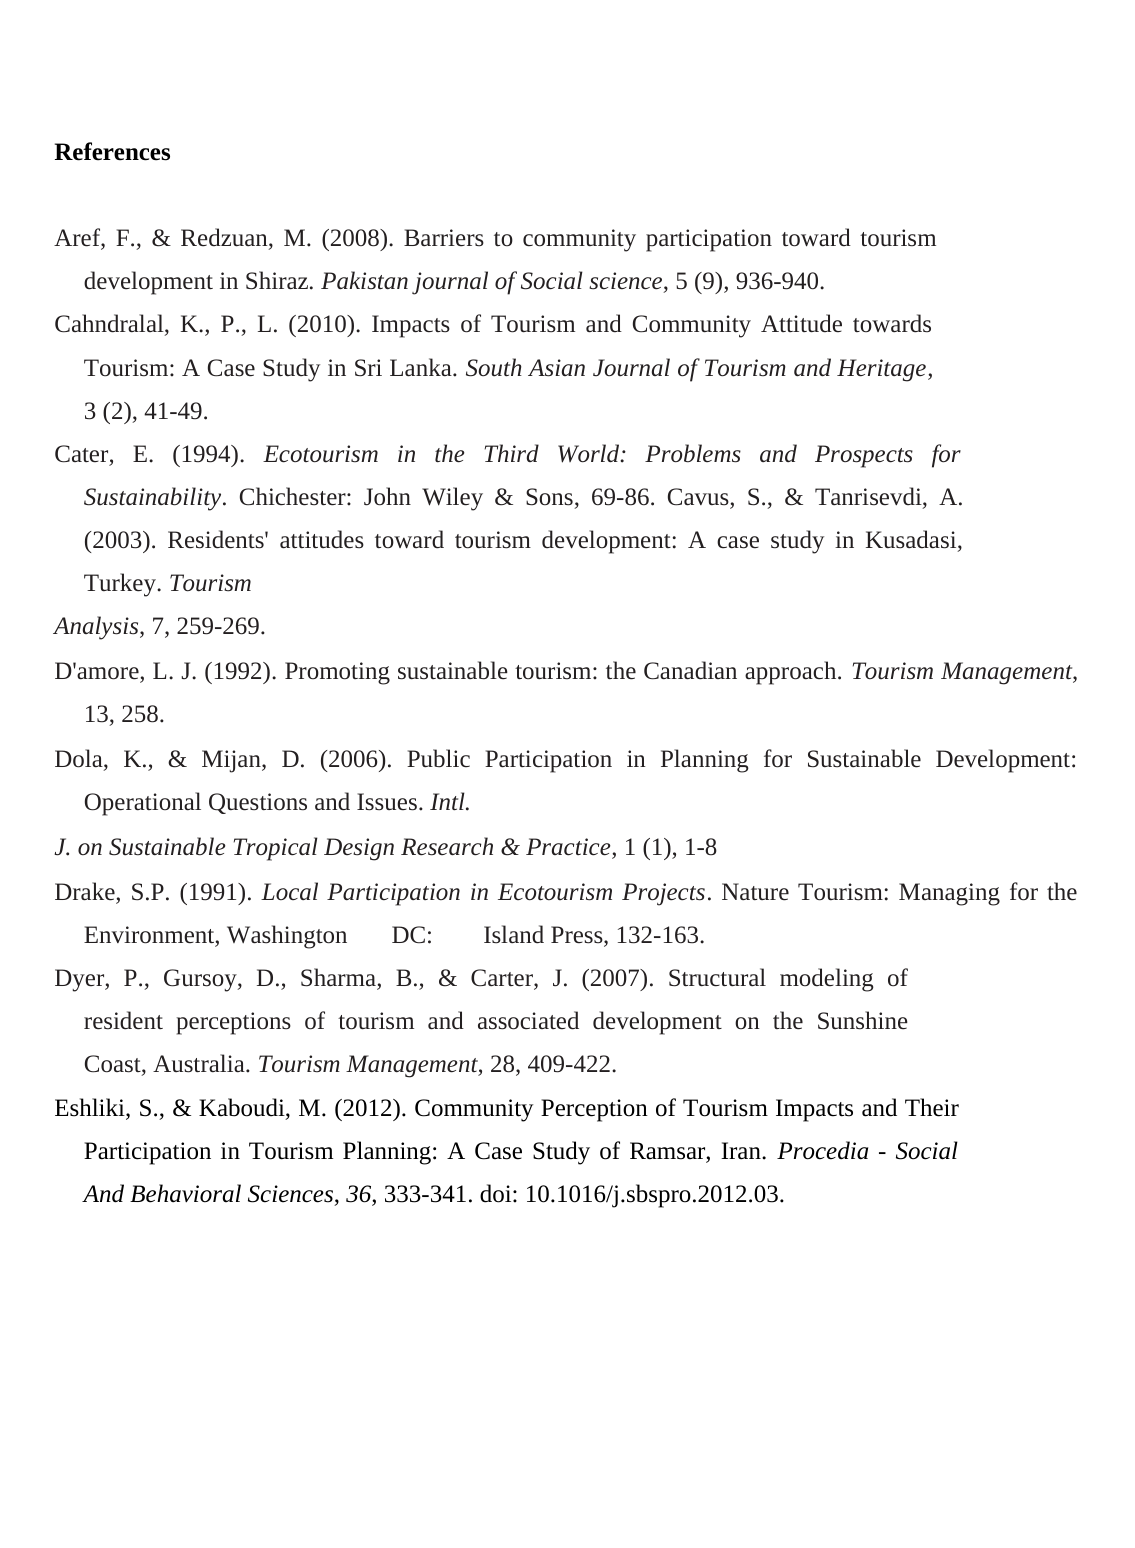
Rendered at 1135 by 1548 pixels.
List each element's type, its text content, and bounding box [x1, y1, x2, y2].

text Dyer, P., Gursoy, D., Sharma, B., & Carter, J. (2007). Structural modeling of resident perceptions of tourism and associated development on the Sunshine Coast, Australia. Tourism Management, 28, 409-422. [54, 963, 908, 1078]
text Dola, K., & Mijan, D. (2006). Public Participation in Planning for Sustainable Development: Operational Questions and Issues. Intl. [54, 744, 1078, 816]
text Eshliki, S., & Kaboudi, M. (2012). Community Perception of Tourism Impacts and Their Participation in Tourism Planning: A Case Study of Ramsar, Iran. Procedia - Social And Behavioral Sciences, 36, 333-341. doi: 10.1016/j.sbspro.2012.03. [54, 1093, 960, 1208]
text Cahndralal, K., P., L. (2010). Impacts of Tourism and Community Attitude towards Tourism: A Case Study in Sri Lanka. South Asian Journal of Tourism and Heritage, 3 (2), 41-49. [54, 309, 933, 424]
text References [54, 137, 1078, 166]
text Analysis, 7, 259-269. [54, 611, 1078, 640]
text D'amore, L. J. (1992). Promoting sustainable tourism: the Canadian approach. Tourism Management, 13, 258. [54, 656, 1078, 728]
text Aref, F., & Redzuan, M. (2008). Barriers to community participation toward tourism development in Shiraz. Pakistan journal of Social science, 5 (9), 936-940. [54, 223, 937, 295]
text Drake, S.P. (1991). Local Participation in Ecotourism Projects. Nature Tourism: Managing for the Environment, Washington DC: Island Press, 132-163. [54, 877, 1078, 949]
text Cater, E. (1994). Ecotourism in the Third World: Problems and Prospects for Sustainability. Chichester: John Wiley & Sons, 69-86. Cavus, S., & Tanrisevdi, A. (2003). Residents' attitudes toward tourism development: A case study in Kusadasi, Turkey. Tourism [54, 439, 964, 597]
text J. on Sustainable Tropical Design Research & Practice, 1 (1), 1-8 [54, 832, 1078, 861]
